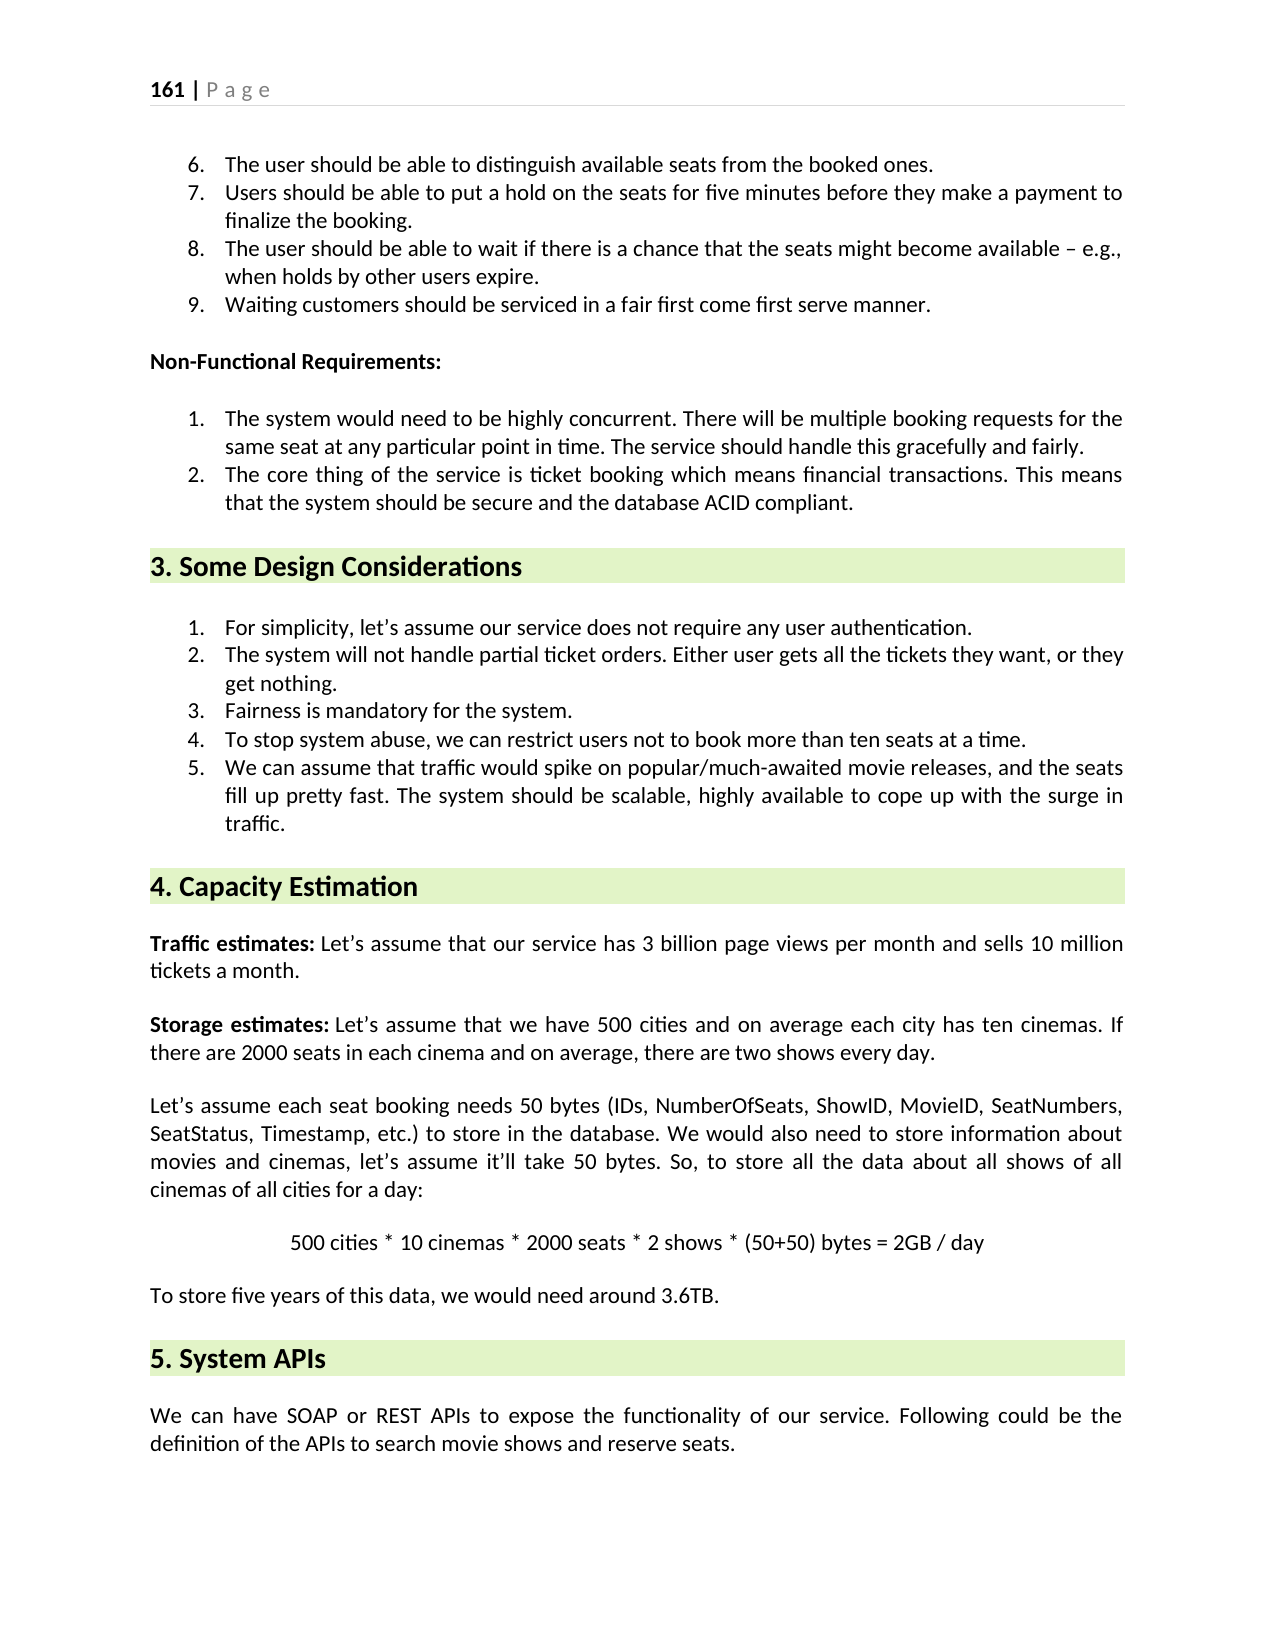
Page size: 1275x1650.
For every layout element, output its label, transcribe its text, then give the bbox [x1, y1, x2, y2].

list For simplicity, let’s assume our service does not require any user authentication. [187, 613, 1125, 641]
text 3. Some Design Considerations [150, 548, 1125, 583]
text We can have SOAP or REST APIs to expose the functionality of our service. Following could be the definition of the APIs to search movie shows and reserve seats. [150, 1401, 1125, 1457]
text 5. System APIs [150, 1340, 1125, 1376]
text Traffic estimates: Let’s assume that our service has 3 billion page views per month and sells 10 million tickets a month. [150, 929, 1125, 985]
list The user should be able to distinguish available seats from the booked ones. [187, 150, 1125, 178]
list Users should be able to put a hold on the seats for five minutes before they make a payment to finalize the booking. [187, 178, 1125, 234]
text Storage estimates: Let’s assume that we have 500 cities and on average each city has ten cinemas. If there are 2000 seats in each cinema and on average, there are two shows every day. [150, 1010, 1125, 1066]
text Let’s assume each seat booking needs 50 bytes (IDs, NumberOfSeats, ShowID, MovieID, SeatNumbers, SeatStatus, Timestamp, etc.) to store in the database. We would also need to store information about movies and cinemas, let’s assume it’ll take 50 bytes. So, to store all the data about all shows of all cinemas of all cities for a day: [150, 1091, 1125, 1203]
list The system would need to be highly concurrent. There will be multiple booking requests for the same seat at any particular point in time. The service should handle this gracefully and fairly. [187, 404, 1125, 461]
list To stop system abuse, we can restrict users not to book more than ten seats at a time. [187, 725, 1125, 753]
list Fairness is mandatory for the system. [187, 697, 1125, 725]
list The system will not handle partial ticket orders. Either user gets all the tickets they want, or they get nothing. [187, 641, 1125, 697]
list The core thing of the service is ticket booking which means financial transactions. This means that the system should be secure and the database ACID compliant. [187, 461, 1125, 517]
list Waiting customers should be serviced in a fair first come first serve manner. [187, 290, 1125, 318]
list We can assume that traffic would spike on popular/much-awaited movie releases, and the seats fill up pretty fast. The system should be scalable, highly available to cope up with the surge in traffic. [187, 753, 1125, 837]
text 500 cities * 10 cinemas * 2000 seats * 2 shows * (50+50) bytes = 2GB / day [150, 1228, 1125, 1256]
text 4. Capacity Estimation [150, 868, 1125, 904]
text Non-Functional Requirements: [150, 347, 1125, 375]
text To store five years of this data, we would need around 3.6TB. [150, 1281, 1125, 1309]
list The user should be able to wait if there is a chance that the seats might become available – e.g., when holds by other users expire. [187, 234, 1125, 290]
